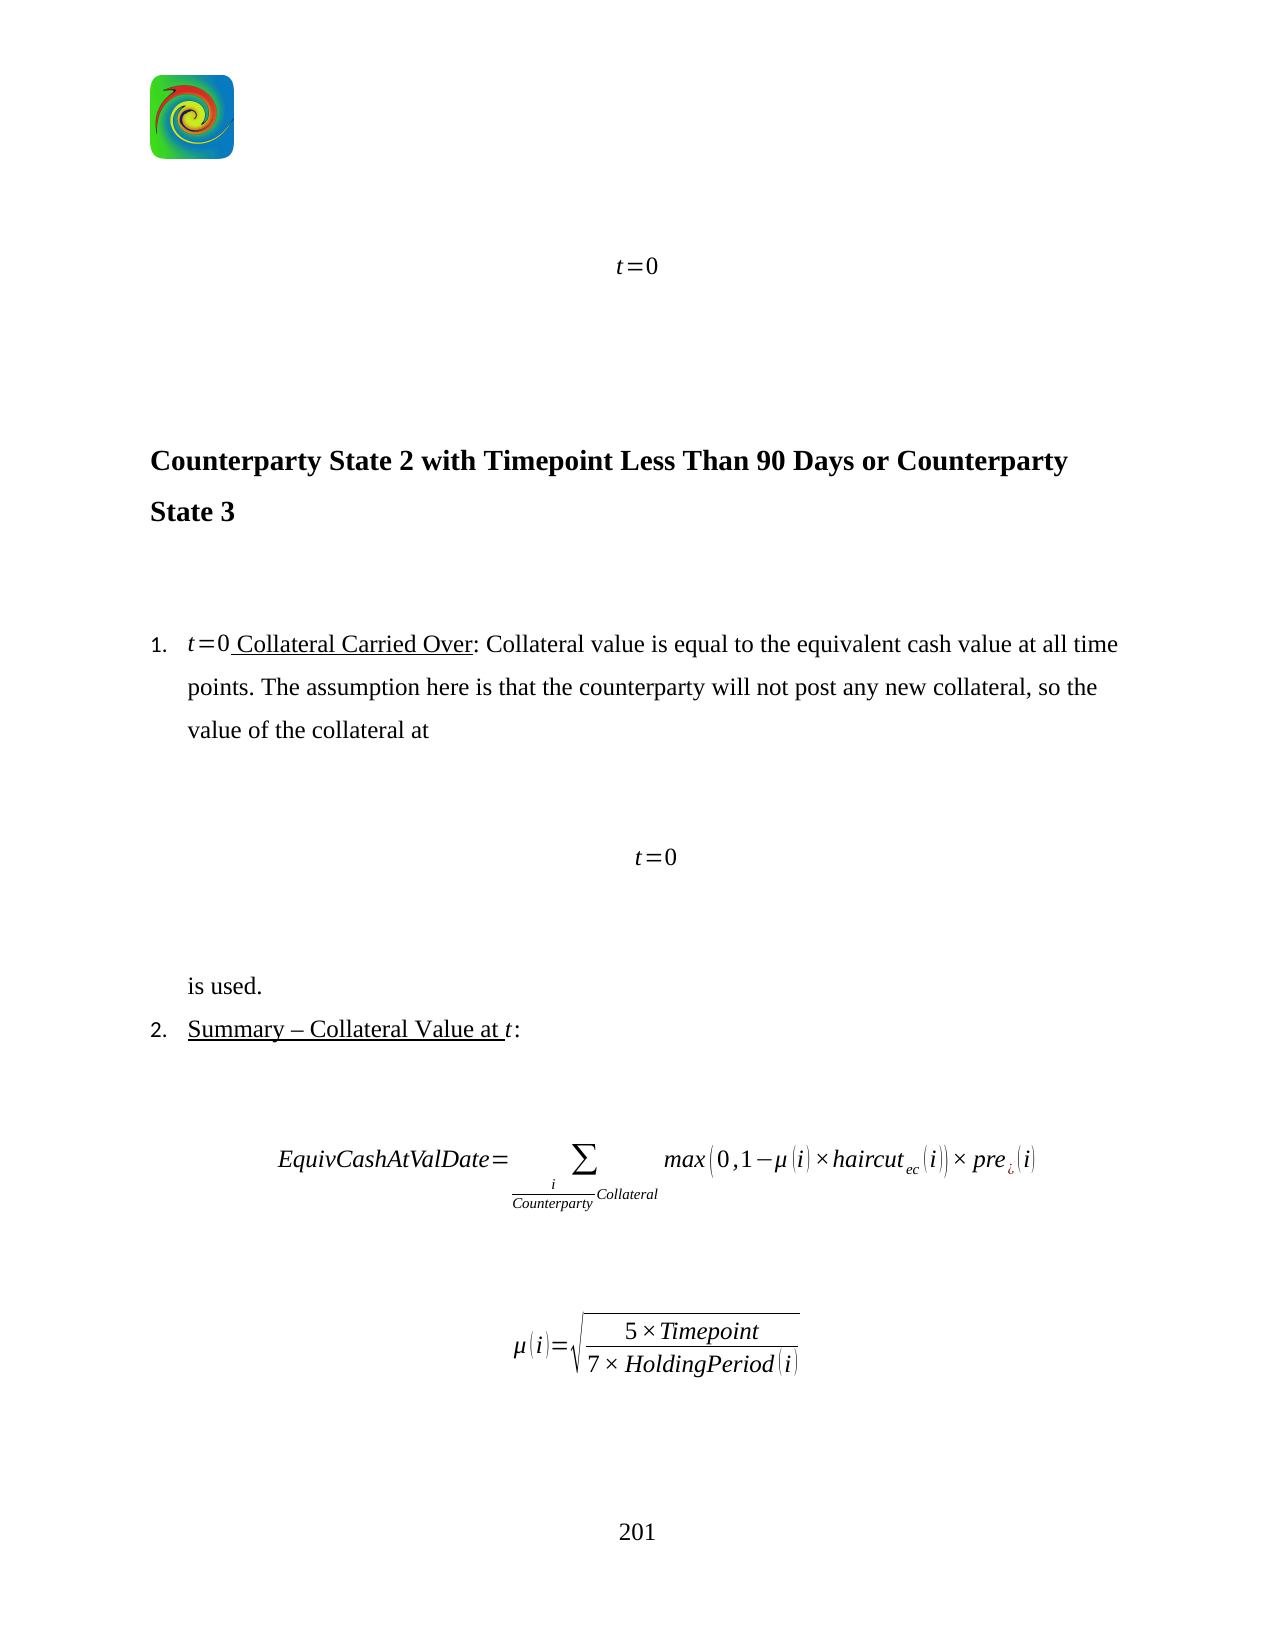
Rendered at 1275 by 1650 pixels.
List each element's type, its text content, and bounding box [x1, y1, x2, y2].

list Collateral Carried Over: Collateral value is equal to the equivalent cash value at all time points. The assumption here is that the counterparty will not post any new collateral, so the value of the collateral at [150, 629, 1125, 744]
list is used. [187, 971, 1125, 1000]
picture [150, 75, 223, 159]
list Summary – Collateral Value at : [150, 1014, 1125, 1043]
picture [188, 75, 234, 159]
text Counterparty State 2 with Timepoint Less Than 90 Days or Counterparty State 3 [150, 443, 1125, 527]
